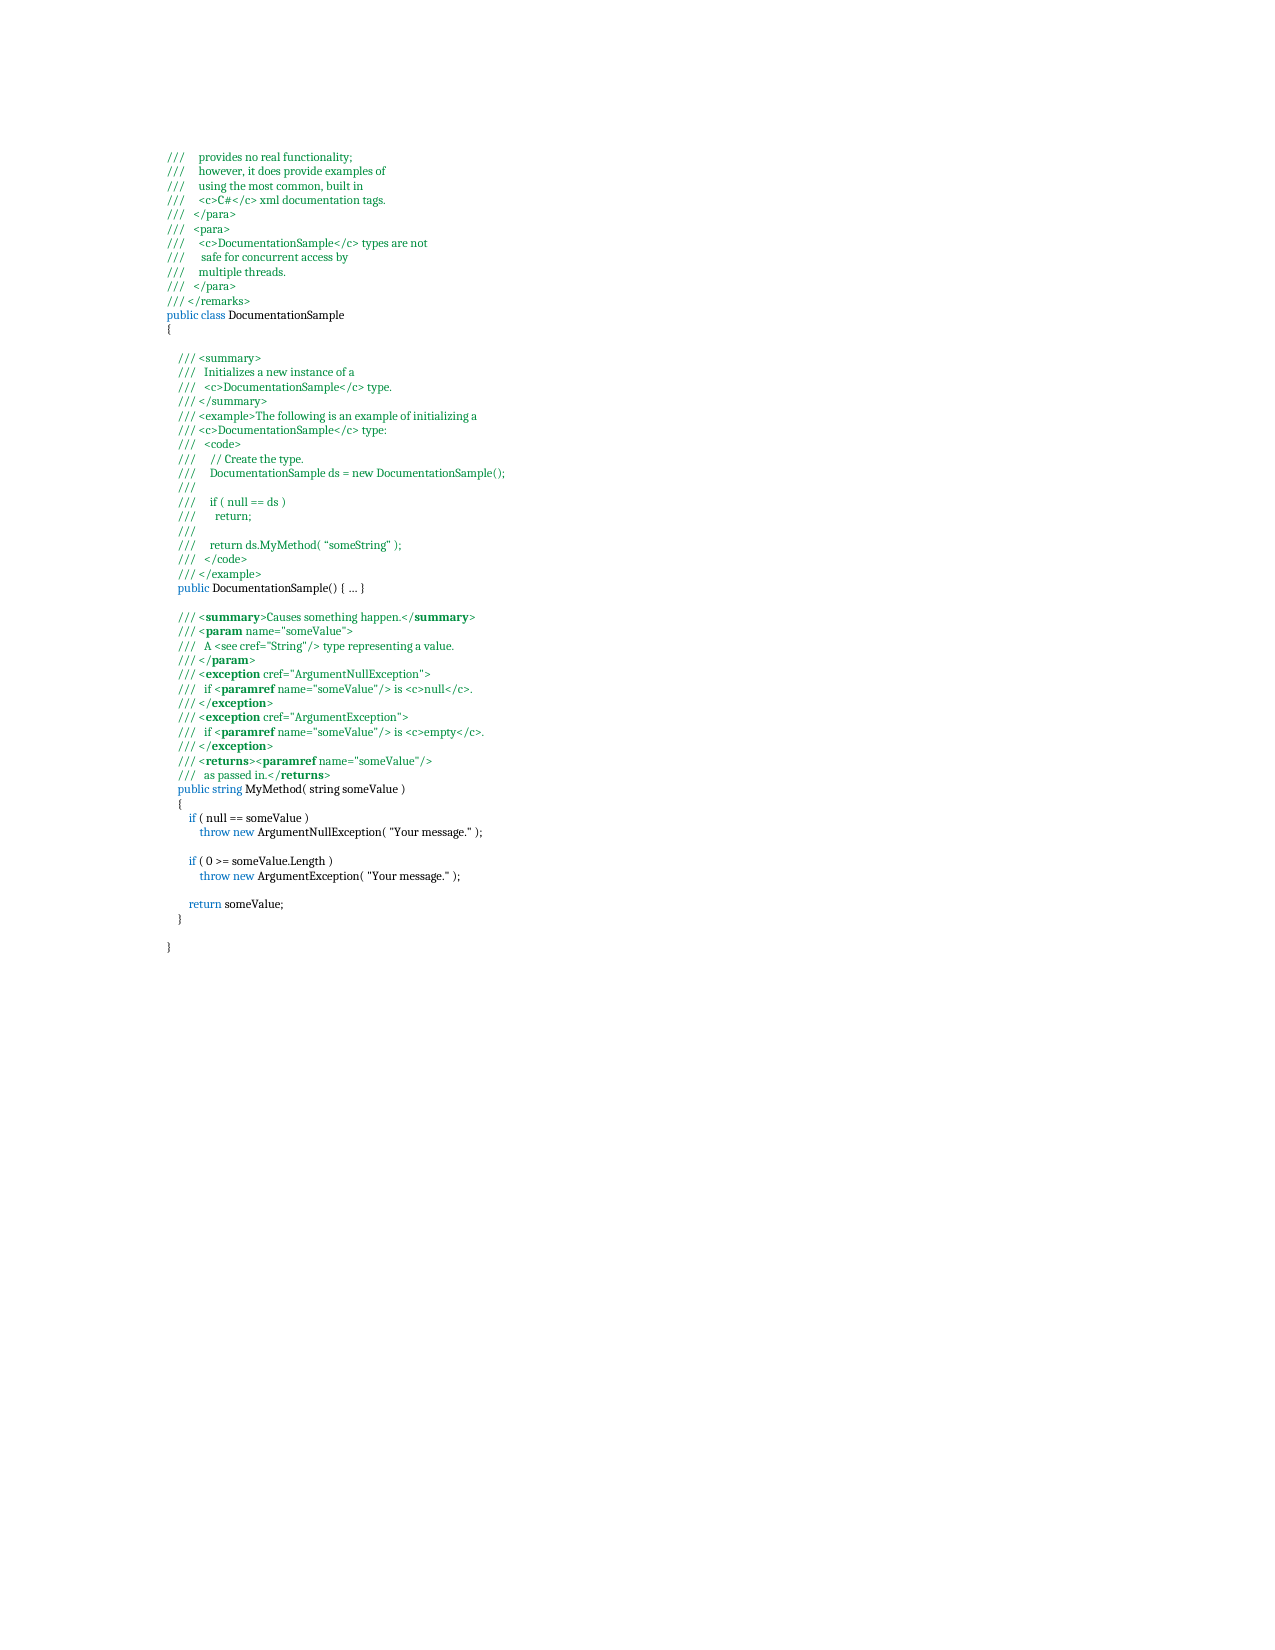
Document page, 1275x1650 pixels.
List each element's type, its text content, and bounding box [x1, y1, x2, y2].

text /// // Create the type. [150, 452, 1125, 466]
text /// </para> [150, 279, 1125, 294]
text /// return; [150, 509, 1125, 524]
text /// using the most common, built in [150, 179, 1125, 193]
text /// Initializes a new instance of a [150, 366, 1125, 380]
text /// <summary>Causes something happen.</summary> [150, 610, 1125, 624]
text public class DocumentationSample [150, 308, 1125, 322]
text /// </exception> [150, 739, 1125, 754]
text public DocumentationSample() { … } [150, 581, 1125, 596]
text /// <para> [150, 222, 1125, 236]
text { [150, 322, 1125, 337]
text /// multiple threads. [150, 265, 1125, 279]
text return someValue; [150, 897, 1125, 912]
text /// <c>DocumentationSample</c> type. [150, 380, 1125, 394]
text /// </exception> [150, 696, 1125, 711]
text /// <c>DocumentationSample</c> type: [150, 423, 1125, 437]
text /// A <see cref="String"/> type representing a value. [150, 639, 1125, 653]
text /// </para> [150, 207, 1125, 222]
text /// return ds.MyMethod( “someString” ); [150, 538, 1125, 552]
text { [150, 797, 1125, 811]
text /// if <paramref name="someValue"/> is <c>empty</c>. [150, 725, 1125, 739]
text /// <param name="someValue"> [150, 624, 1125, 639]
text if ( 0 >= someValue.Length ) [150, 854, 1125, 869]
text /// <exception cref="ArgumentNullException"> [150, 667, 1125, 682]
text throw new ArgumentException( "Your message." ); [150, 869, 1125, 883]
text /// <c>DocumentationSample</c> types are not [150, 236, 1125, 251]
text /// [150, 481, 1125, 495]
text /// safe for concurrent access by [150, 251, 1125, 265]
text /// [150, 524, 1125, 538]
text /// <c>C#</c> xml documentation tags. [150, 193, 1125, 207]
text /// if ( null == ds ) [150, 495, 1125, 509]
text /// <example>The following is an example of initializing a [150, 409, 1125, 423]
text /// <code> [150, 437, 1125, 452]
text /// </remarks> [150, 294, 1125, 308]
text /// </param> [150, 653, 1125, 667]
text /// </summary> [150, 394, 1125, 409]
text /// <summary> [150, 351, 1125, 366]
text /// DocumentationSample ds = new DocumentationSample(); [150, 466, 1125, 481]
text /// <exception cref="ArgumentException"> [150, 711, 1125, 725]
text throw new ArgumentNullException( "Your message." ); [150, 826, 1125, 840]
text /// provides no real functionality; [150, 150, 1125, 164]
text /// if <paramref name="someValue"/> is <c>null</c>. [150, 682, 1125, 696]
text /// </code> [150, 552, 1125, 567]
text /// <returns><paramref name="someValue"/> [150, 754, 1125, 768]
text /// </example> [150, 567, 1125, 581]
text } [150, 912, 1125, 926]
text /// as passed in.</returns> [150, 768, 1125, 782]
text /// however, it does provide examples of [150, 164, 1125, 179]
text } [150, 941, 1125, 955]
text public string MyMethod( string someValue ) [150, 782, 1125, 797]
text if ( null == someValue ) [150, 811, 1125, 826]
